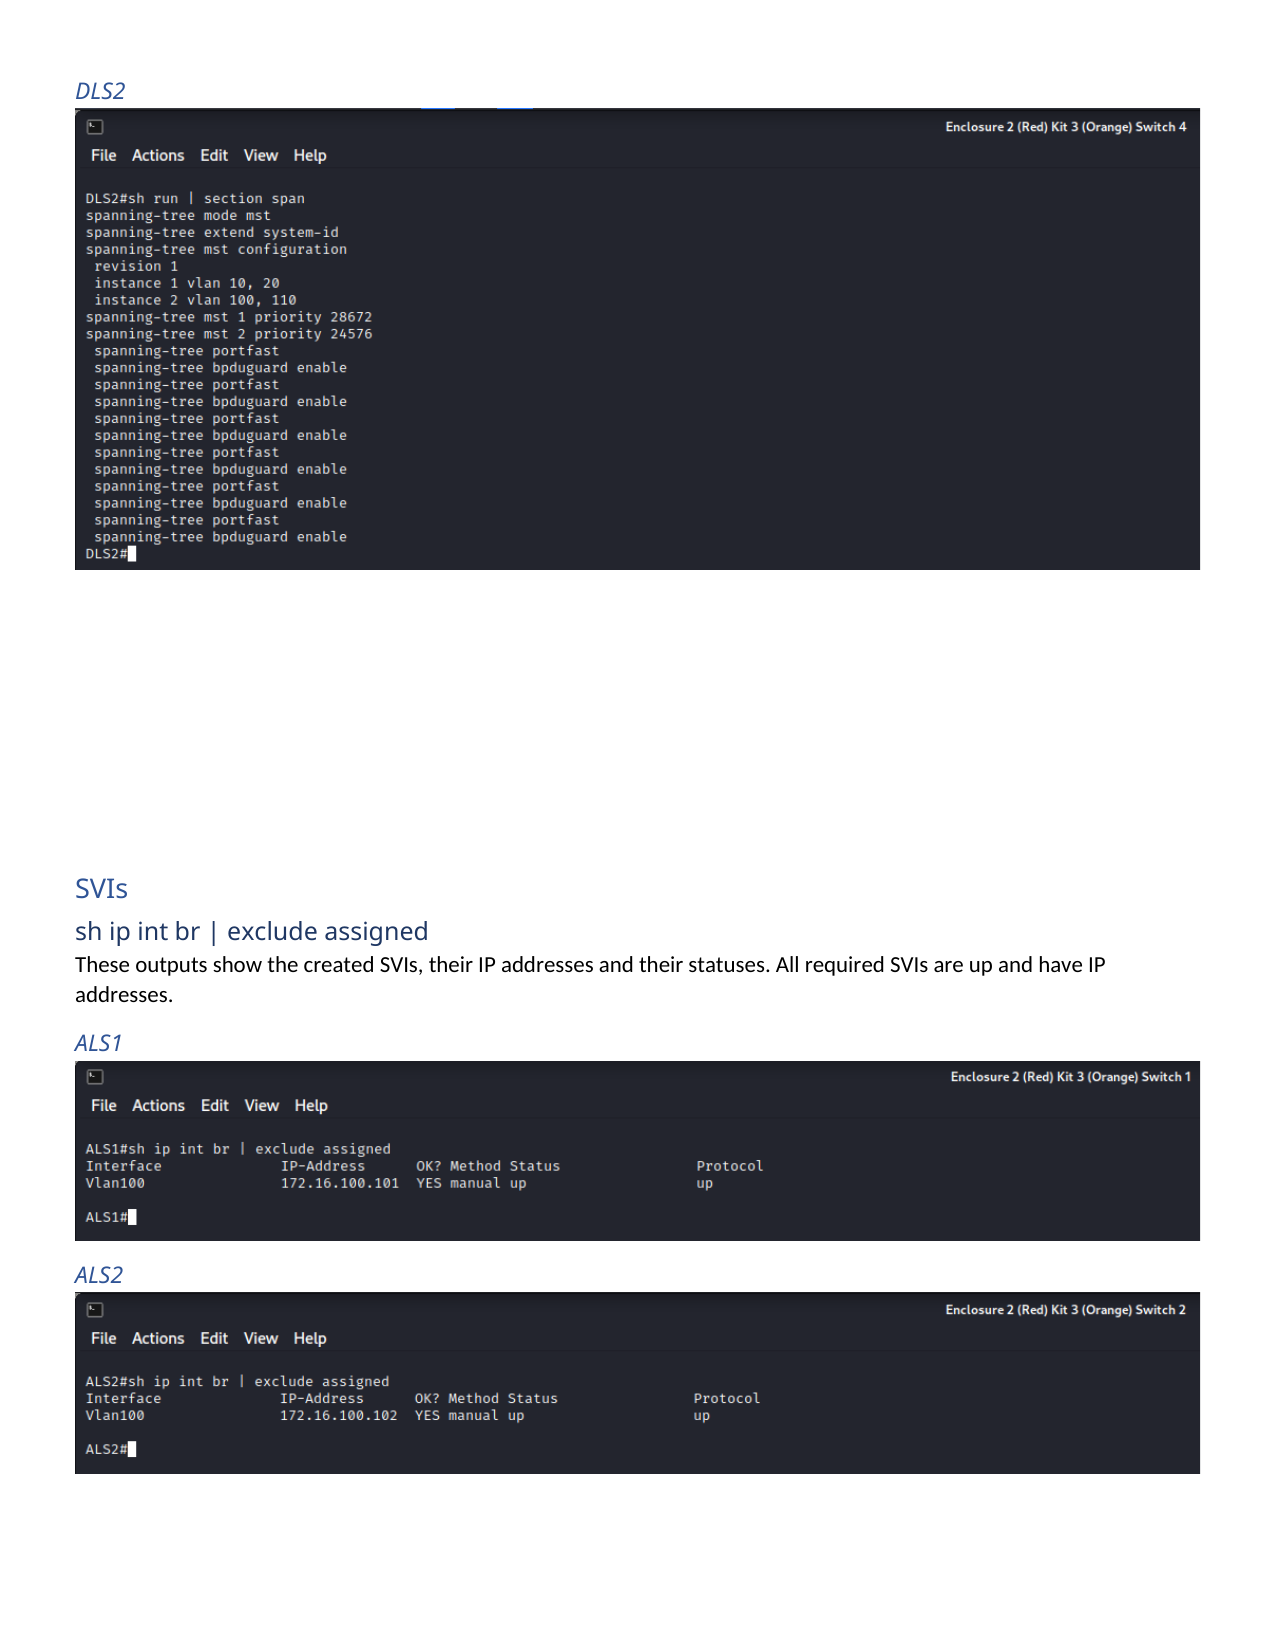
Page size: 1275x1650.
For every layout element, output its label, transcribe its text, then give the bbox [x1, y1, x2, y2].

picture [75, 1292, 1200, 1474]
subtitle DLS2 [75, 75, 1200, 106]
text These outputs show the created SVIs, their IP addresses and their statuses. All required SVIs are up and have IP addresses. [75, 950, 1200, 1008]
subtitle ALS1 [75, 1027, 1200, 1059]
subtitle sh ip int br | exclude assigned [75, 913, 1200, 948]
picture [75, 108, 1200, 570]
subtitle ALS2 [75, 1259, 1200, 1290]
picture [75, 1061, 1200, 1241]
subtitle SVIs [75, 869, 1200, 906]
